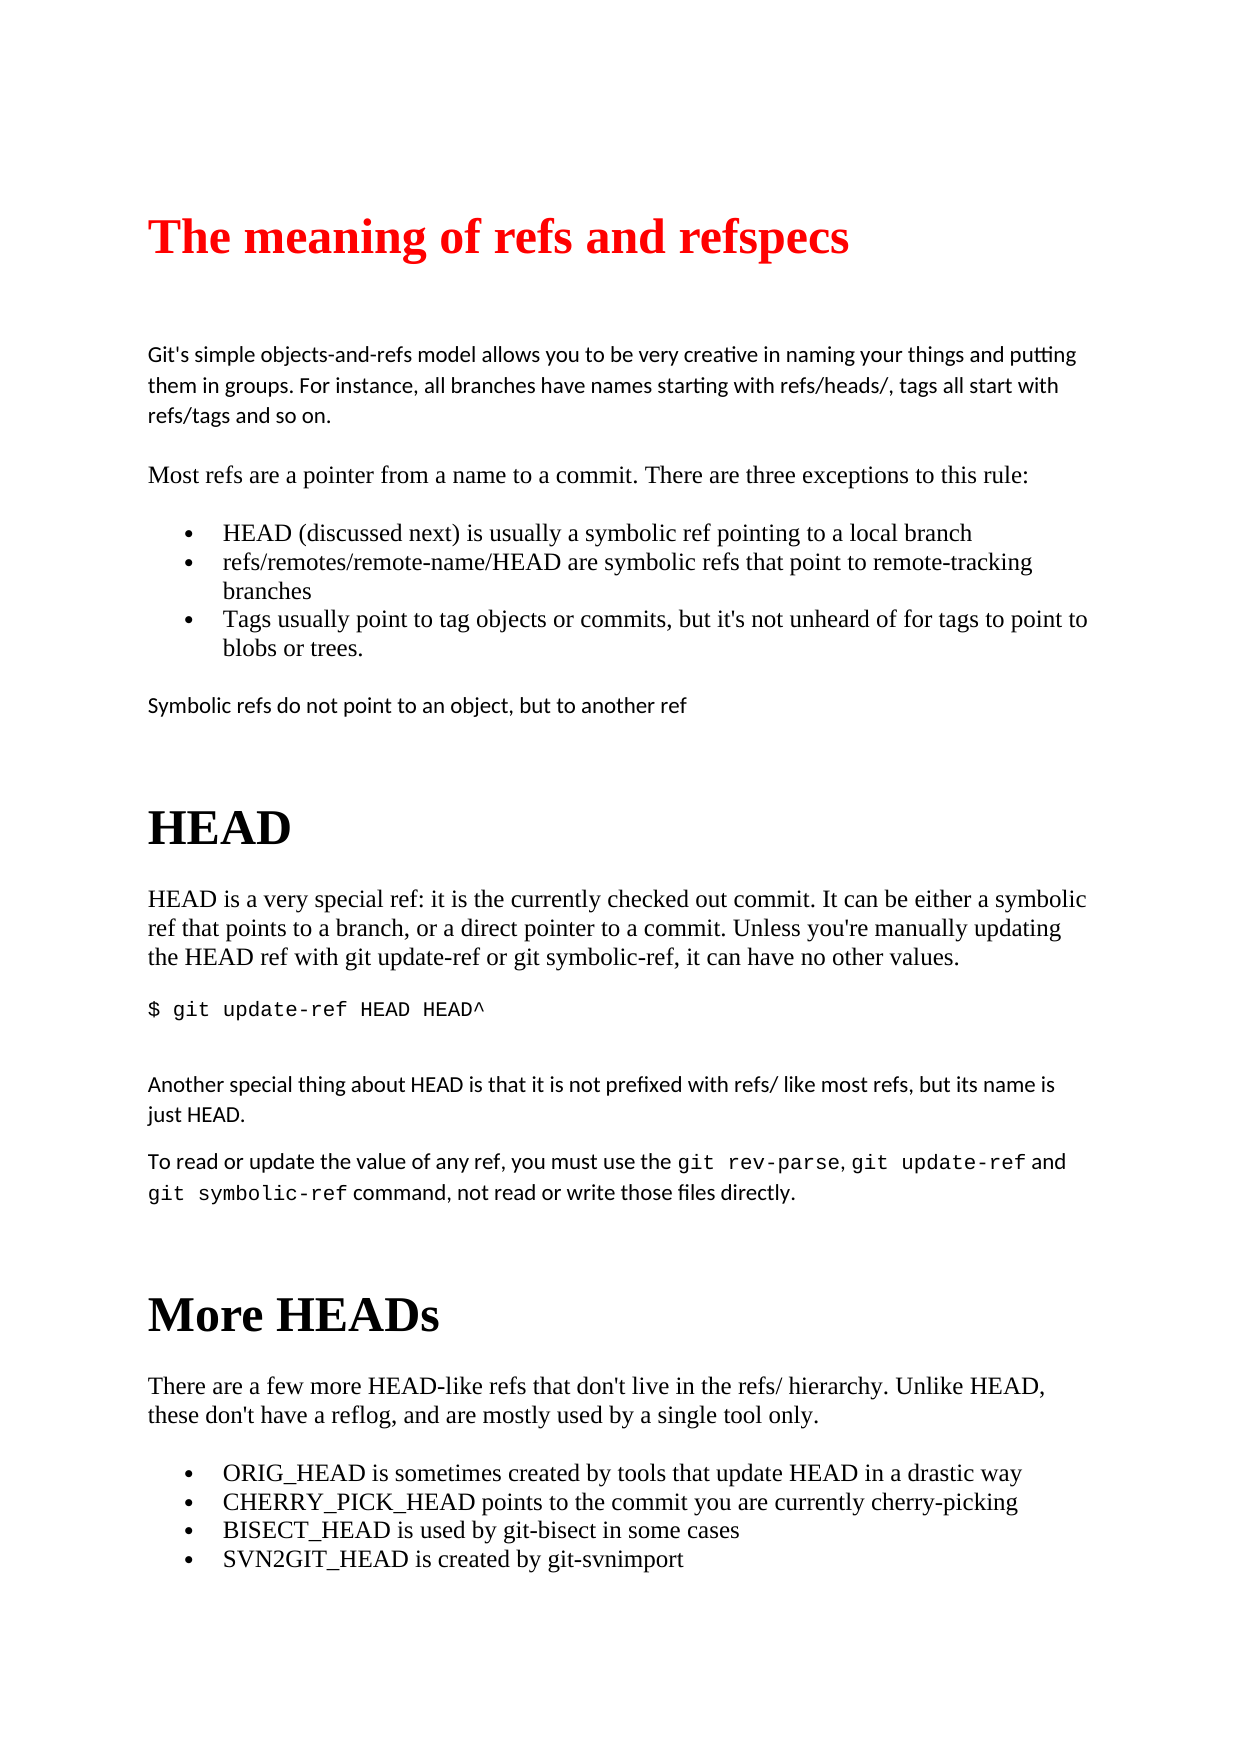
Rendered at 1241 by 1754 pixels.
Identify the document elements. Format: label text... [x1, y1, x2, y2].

list HEAD (discussed next) is usually a symbolic ref pointing to a local branch [185, 518, 1093, 547]
subtitle More HEADs [148, 1284, 1093, 1342]
text Another special thing about HEAD is that it is not prefixed with refs/ like most refs, but its name is just HEAD. [148, 1070, 1093, 1128]
text $ git update-ref HEAD HEAD^ [148, 999, 1093, 1023]
list ORIG_HEAD is sometimes created by tools that update HEAD in a drastic way [185, 1458, 1093, 1487]
list Tags usually point to tag objects or commits, but it's not unheard of for tags to point to blobs or trees. [185, 604, 1093, 662]
list refs/remotes/remote-name/HEAD are symbolic refs that point to remote-tracking branches [185, 547, 1093, 604]
text Symbolic refs do not point to an object, but to another ref [148, 691, 1093, 719]
text There are a few more HEAD-like refs that don't live in the refs/ hierarchy. Unlike HEAD, these don't have a reflog, and are mostly used by a single tool only. [148, 1371, 1093, 1429]
list BISECT_HEAD is used by git-bisect in some cases [185, 1515, 1093, 1544]
list CHERRY_PICK_HEAD points to the commit you are currently cherry-picking [185, 1487, 1093, 1515]
list SVN2GIT_HEAD is created by git-svnimport [185, 1544, 1093, 1573]
text To read or update the value of any ref, you must use the git rev-parse, git update-ref and git symbolic-ref command, not read or write those files directly. [148, 1147, 1093, 1206]
subtitle HEAD [148, 797, 1093, 855]
text Most refs are a pointer from a name to a commit. There are three exceptions to this rule: [148, 460, 1093, 489]
text HEAD is a very special ref: it is the currently checked out commit. It can be either a symbolic ref that points to a branch, or a direct pointer to a commit. Unless you're manually updating the HEAD ref with git update-ref or git symbolic-ref, it can have no other values. [148, 884, 1093, 970]
subtitle The meaning of refs and refspecs [148, 207, 1093, 264]
